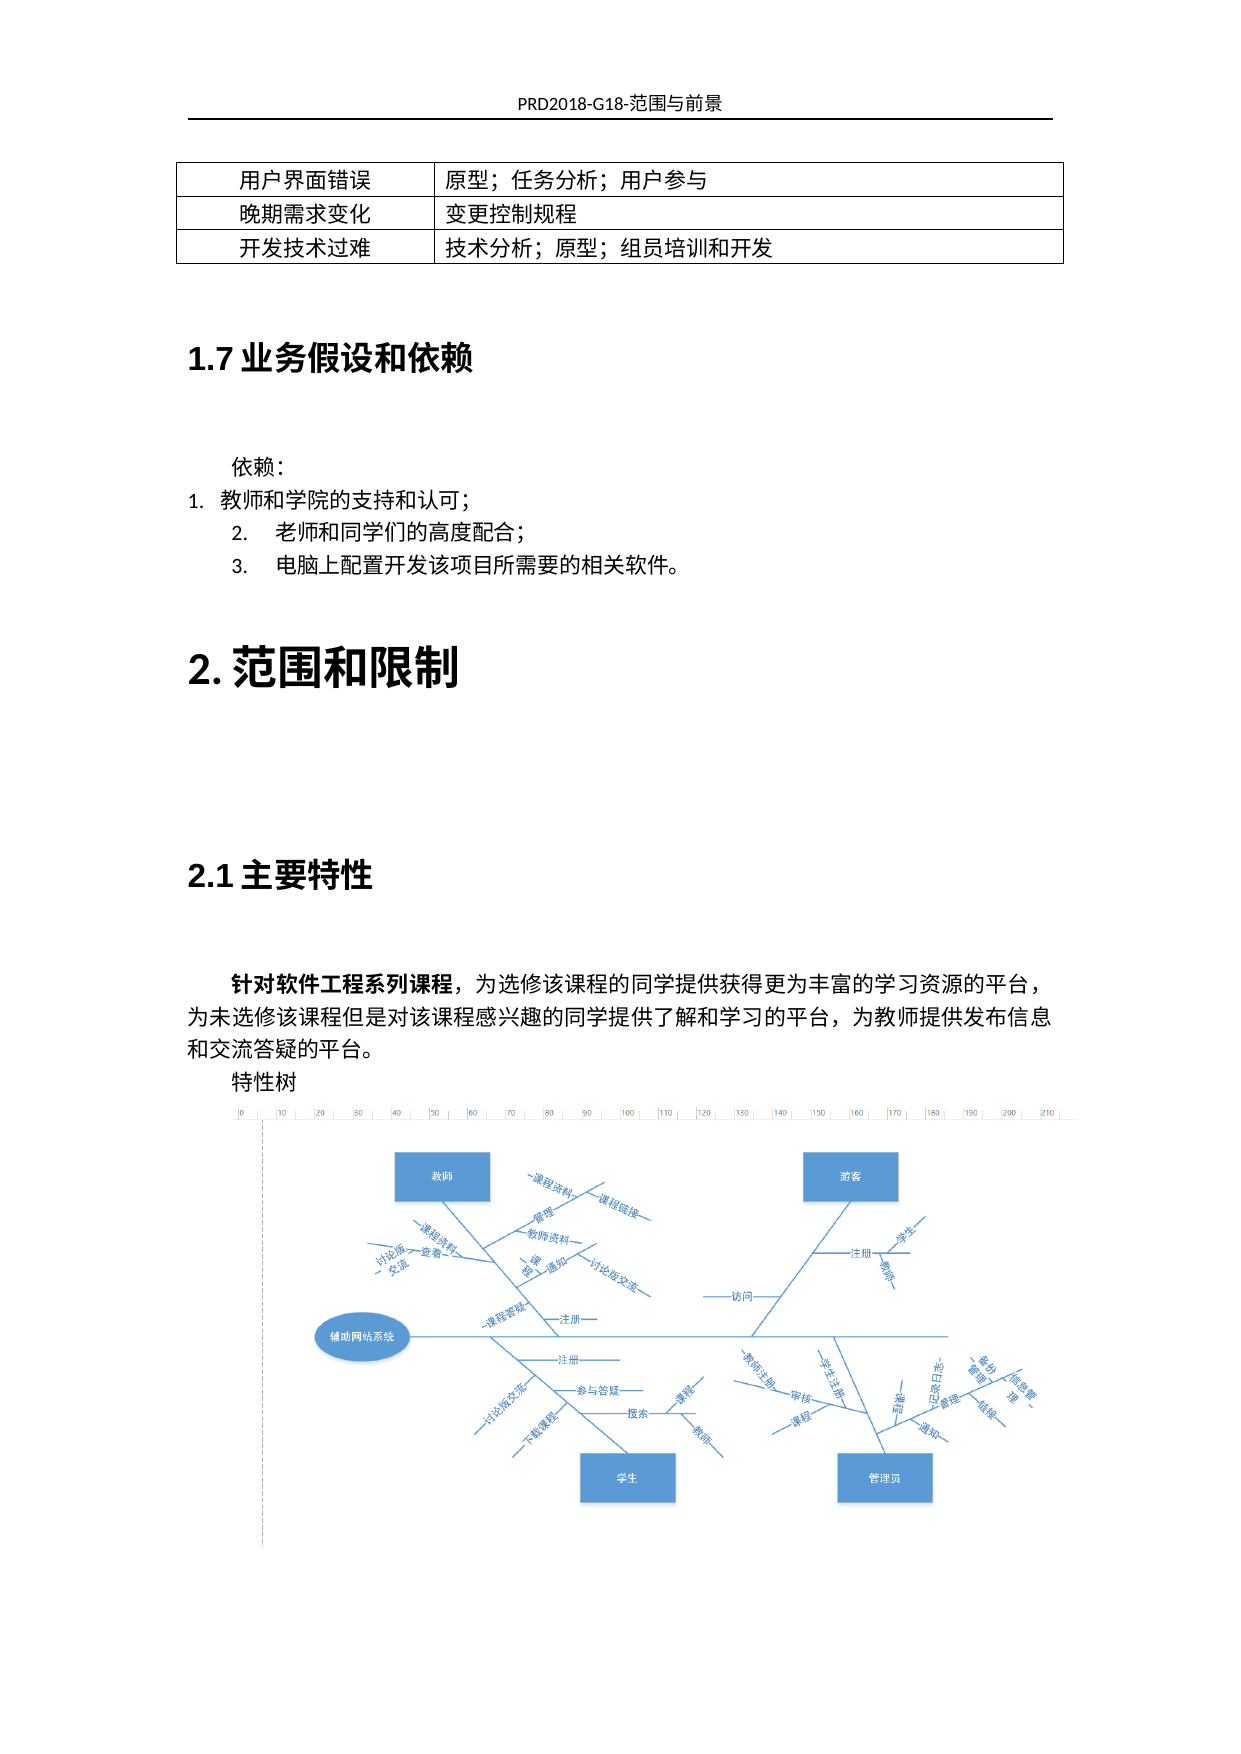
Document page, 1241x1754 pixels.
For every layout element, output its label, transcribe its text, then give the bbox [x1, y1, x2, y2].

table_cell 开发技术过难 [177, 230, 434, 263]
table_cell 用户界面错误 [177, 163, 434, 196]
list 老师和同学们的高度配合； [187, 515, 1053, 547]
list 电脑上配置开发该项目所需要的相关软件。 [187, 547, 1053, 580]
text 依赖： [187, 450, 1053, 482]
picture [231, 1096, 1078, 1546]
table_cell 技术分析；原型；组员培训和开发 [435, 230, 1063, 263]
subtitle 范围和限制 [187, 615, 1053, 713]
subtitle 2.1主要特性 [187, 840, 1053, 905]
table_cell 原型；任务分析；用户参与 [435, 163, 1063, 196]
list 教师和学院的支持和认可； [187, 482, 1053, 515]
subtitle 1.7业务假设和依赖 [187, 323, 1053, 388]
text 特性树 [187, 1064, 1053, 1097]
text 针对软件工程系列课程，为选修该课程的同学提供获得更为丰富的学习资源的平台，为未选修该课程但是对该课程感兴趣的同学提供了解和学习的平台，为教师提供发布信息和交流答疑的平台。 [187, 967, 1053, 1064]
table_cell 变更控制规程 [435, 197, 1063, 229]
table_cell 晚期需求变化 [177, 197, 434, 229]
